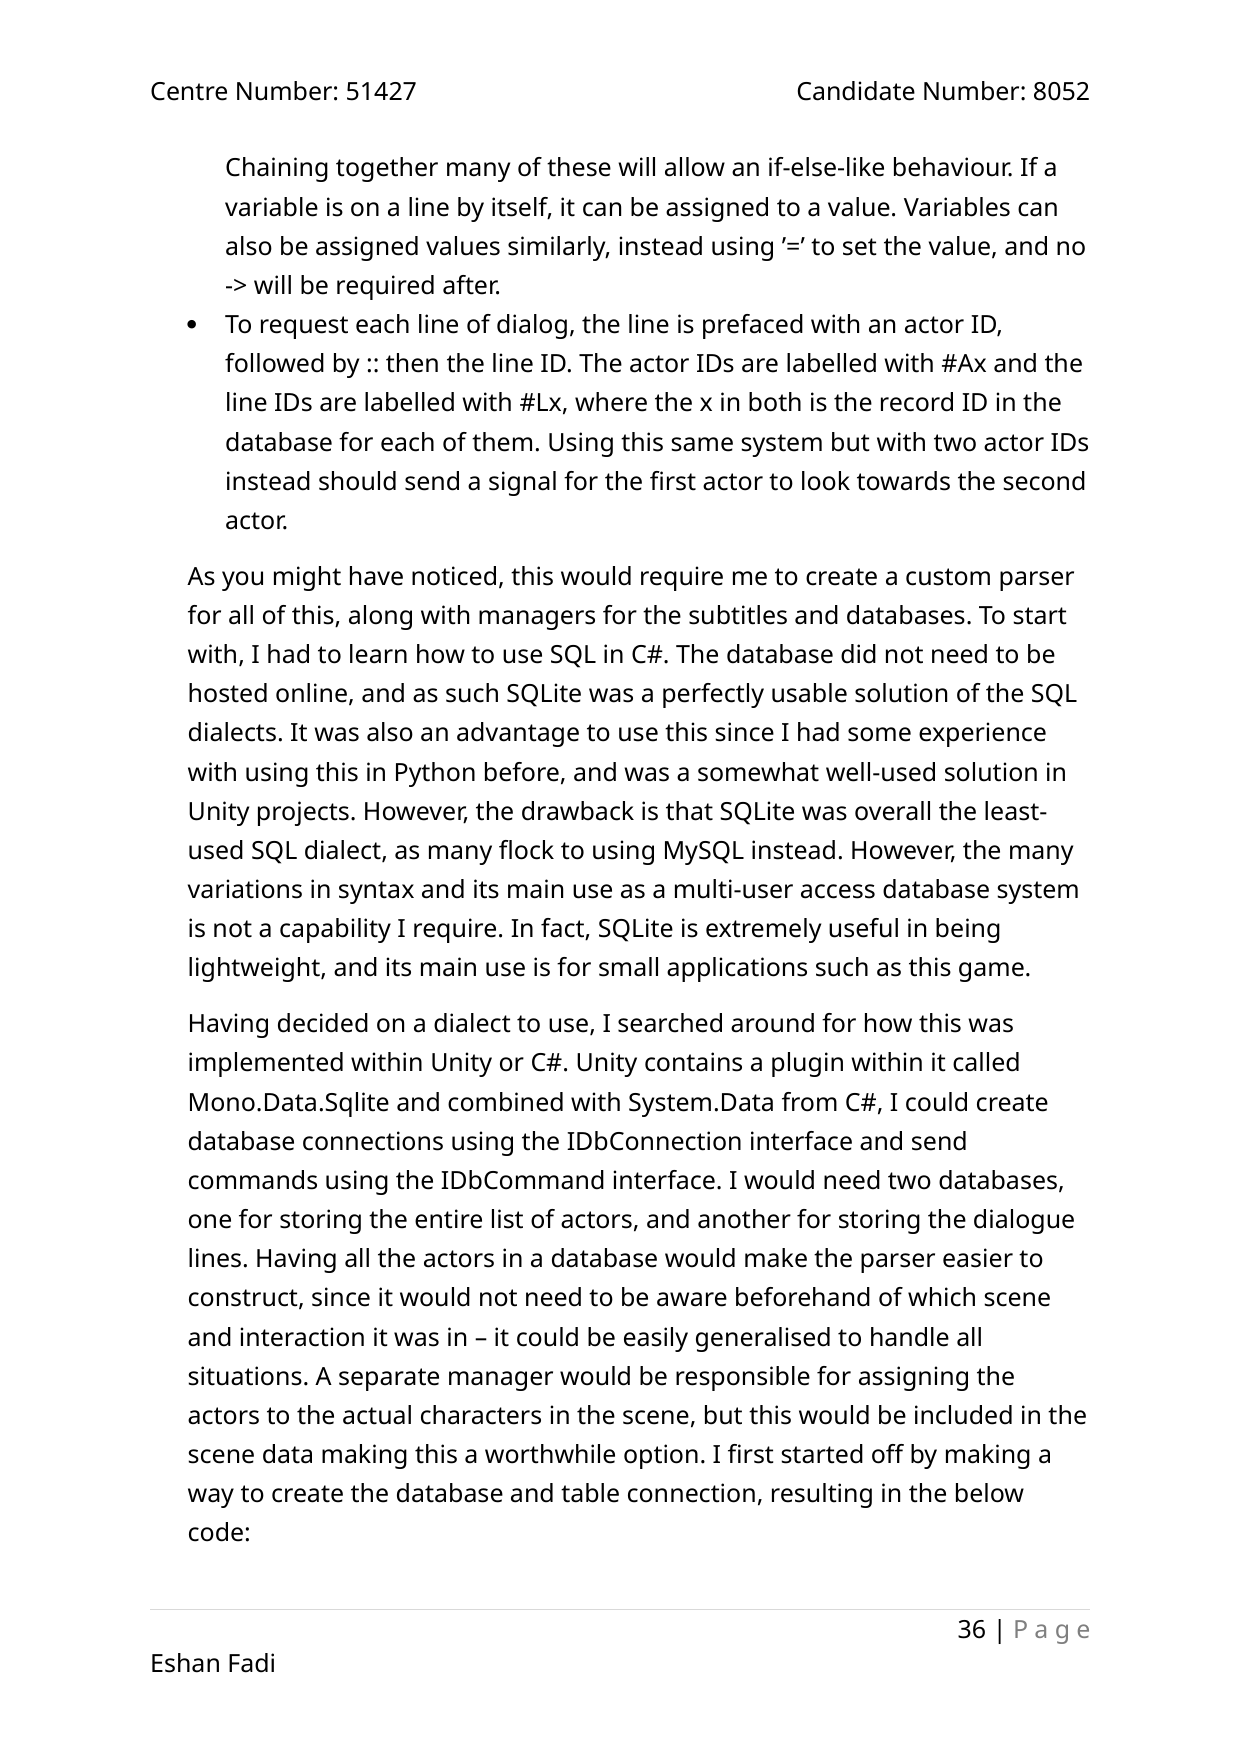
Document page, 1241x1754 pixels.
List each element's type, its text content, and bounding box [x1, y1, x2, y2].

text Having decided on a dialect to use, I searched around for how this was implemented within Unity or C#. Unity contains a plugin within it called Mono.Data.Sqlite and combined with System.Data from C#, I could create database connections using the IDbConnection interface and send commands using the IDbCommand interface. I would need two databases, one for storing the entire list of actors, and another for storing the dialogue lines. Having all the actors in a database would make the parser easier to construct, since it would not need to be aware beforehand of which scene and interaction it was in – it could be easily generalised to handle all situations. A separate manager would be responsible for assigning the actors to the actual characters in the scene, but this would be included in the scene data making this a worthwhile option. I first started off by making a way to create the database and table connection, resulting in the below code: [187, 1006, 1090, 1549]
list To request each line of dialog, the line is prefaced with an actor ID, followed by :: then the line ID. The actor IDs are labelled with #Ax and the line IDs are labelled with #Lx, where the x in both is the record ID in the database for each of them. Using this same system but with two actor IDs instead should send a signal for the first actor to look towards the second actor. [187, 307, 1090, 537]
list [187, 150, 1090, 302]
text As you might have noticed, this would require me to create a custom parser for all of this, along with managers for the subtitles and databases. To start with, I had to learn how to use SQL in C#. The database did not need to be hosted online, and as such SQLite was a perfectly usable solution of the SQL dialects. It was also an advantage to use this since I had some experience with using this in Python before, and was a somewhat well-used solution in Unity projects. However, the drawback is that SQLite was overall the least-used SQL dialect, as many flock to using MySQL instead. However, the many variations in syntax and its main use as a multi-user access database system is not a capability I require. In fact, SQLite is extremely useful in being lightweight, and its main use is for small applications such as this game. [187, 558, 1090, 984]
